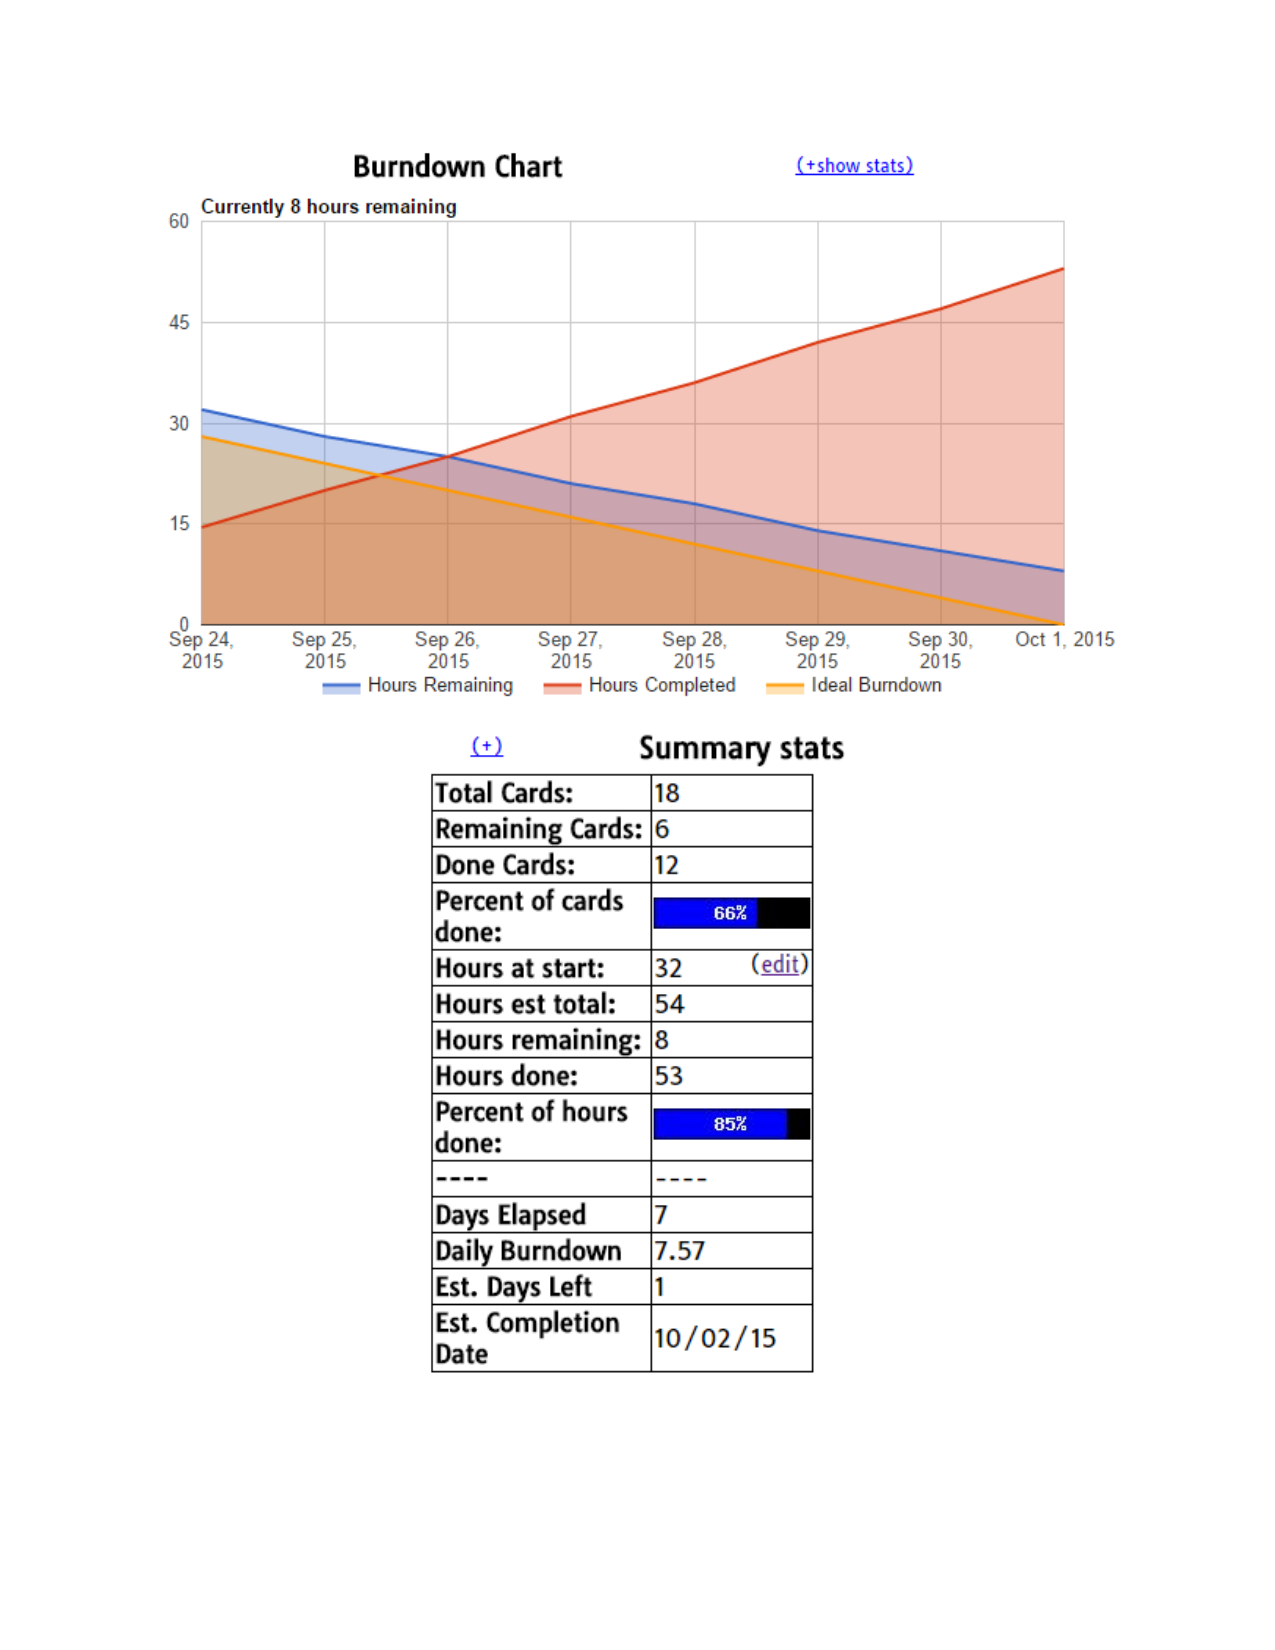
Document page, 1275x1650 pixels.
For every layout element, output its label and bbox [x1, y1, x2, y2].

picture [150, 149, 1125, 705]
picture [419, 729, 856, 1379]
